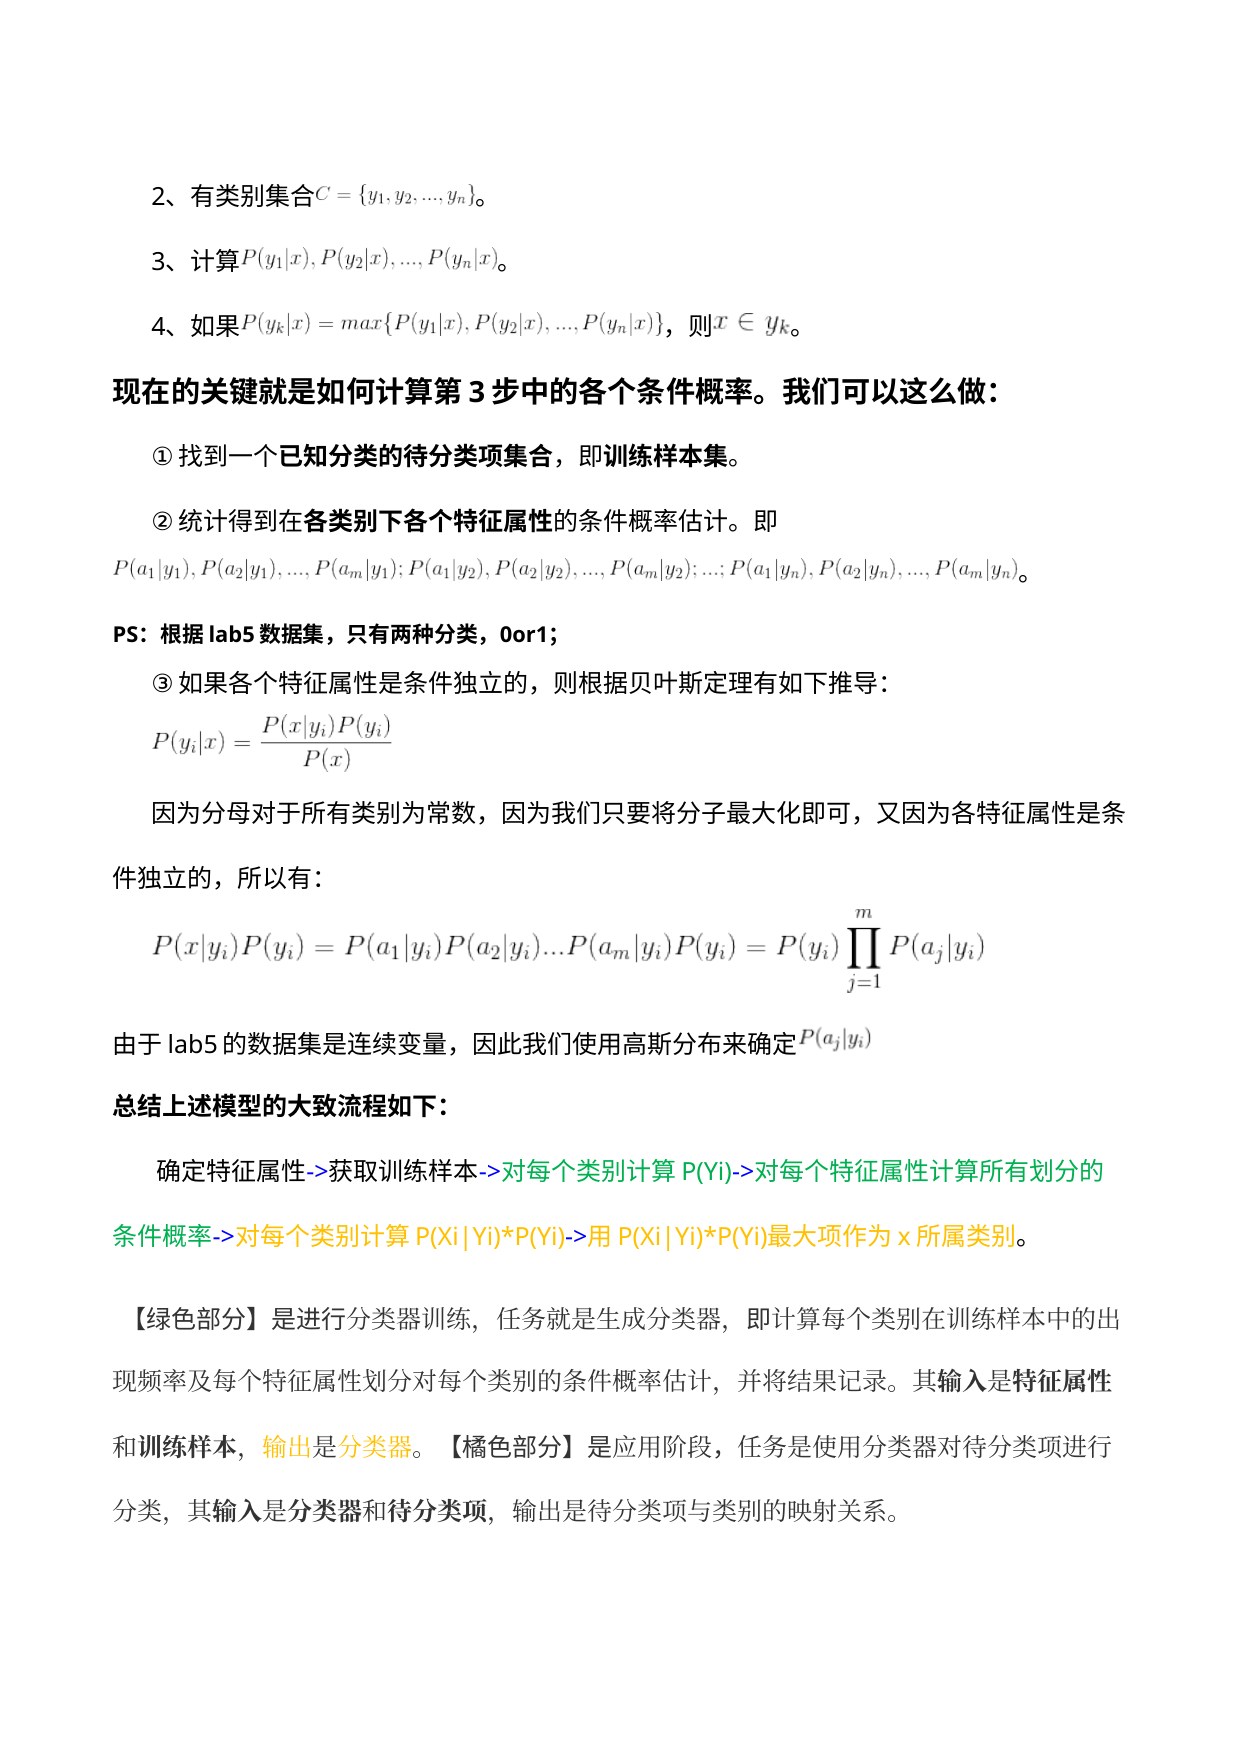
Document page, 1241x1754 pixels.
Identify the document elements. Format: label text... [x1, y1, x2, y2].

list 3、计算。 [112, 227, 1128, 292]
picture [151, 909, 984, 993]
picture [151, 714, 392, 772]
picture [112, 558, 1018, 581]
list 4、如果，则。 [112, 292, 1128, 357]
list 现在的关键就是如何计算第3步中的各个条件概率。我们可以这么做： [112, 357, 1128, 422]
list ①找到一个已知分类的待分类项集合，即训练样本集。 [112, 422, 1128, 487]
list 总结上述模型的大致流程如下： [112, 1072, 1128, 1137]
picture [713, 313, 790, 336]
picture [797, 1017, 882, 1054]
list 2、有类别集合。 [112, 162, 1128, 227]
picture [315, 184, 476, 206]
picture [240, 312, 664, 336]
text 【绿色部分】是进行分类器训练，任务就是生成分类器，即计算每个类别在训练样本中的出现频率及每个特征属性划分对每个类别的条件概率估计，并将结果记录。其输入是特征属性和训练样本，输出是分类器。【橘色部分】是应用阶段，任务是使用分类器对待分类项进行分类，其输入是分类器和待分类项，输出是待分类项与类别的映射关系。 [112, 1283, 1128, 1543]
list 因为分母对于所有类别为常数，因为我们只要将分子最大化即可，又因为各特征属性是条件独立的，所以有： [112, 779, 1128, 909]
list 确定特征属性->获取训练样本->对每个类别计算P(Yi)->对每个特征属性计算所有划分的条件概率->对每个类别计算P(Xi|Yi)*P(Yi)->用P(Xi|Yi)*P(Yi)最大项作为x所属类别。 [112, 1137, 1128, 1267]
list ③如果各个特征属性是条件独立的，则根据贝叶斯定理有如下推导： [112, 649, 1128, 714]
picture [240, 247, 498, 271]
list PS：根据lab5数据集，只有两种分类，0or1； [112, 617, 1128, 649]
list ②统计得到在各类别下各个特征属性的条件概率估计。即。 [112, 487, 1128, 617]
list 由于lab5的数据集是连续变量，因此我们使用高斯分布来确定 [112, 1007, 1128, 1072]
